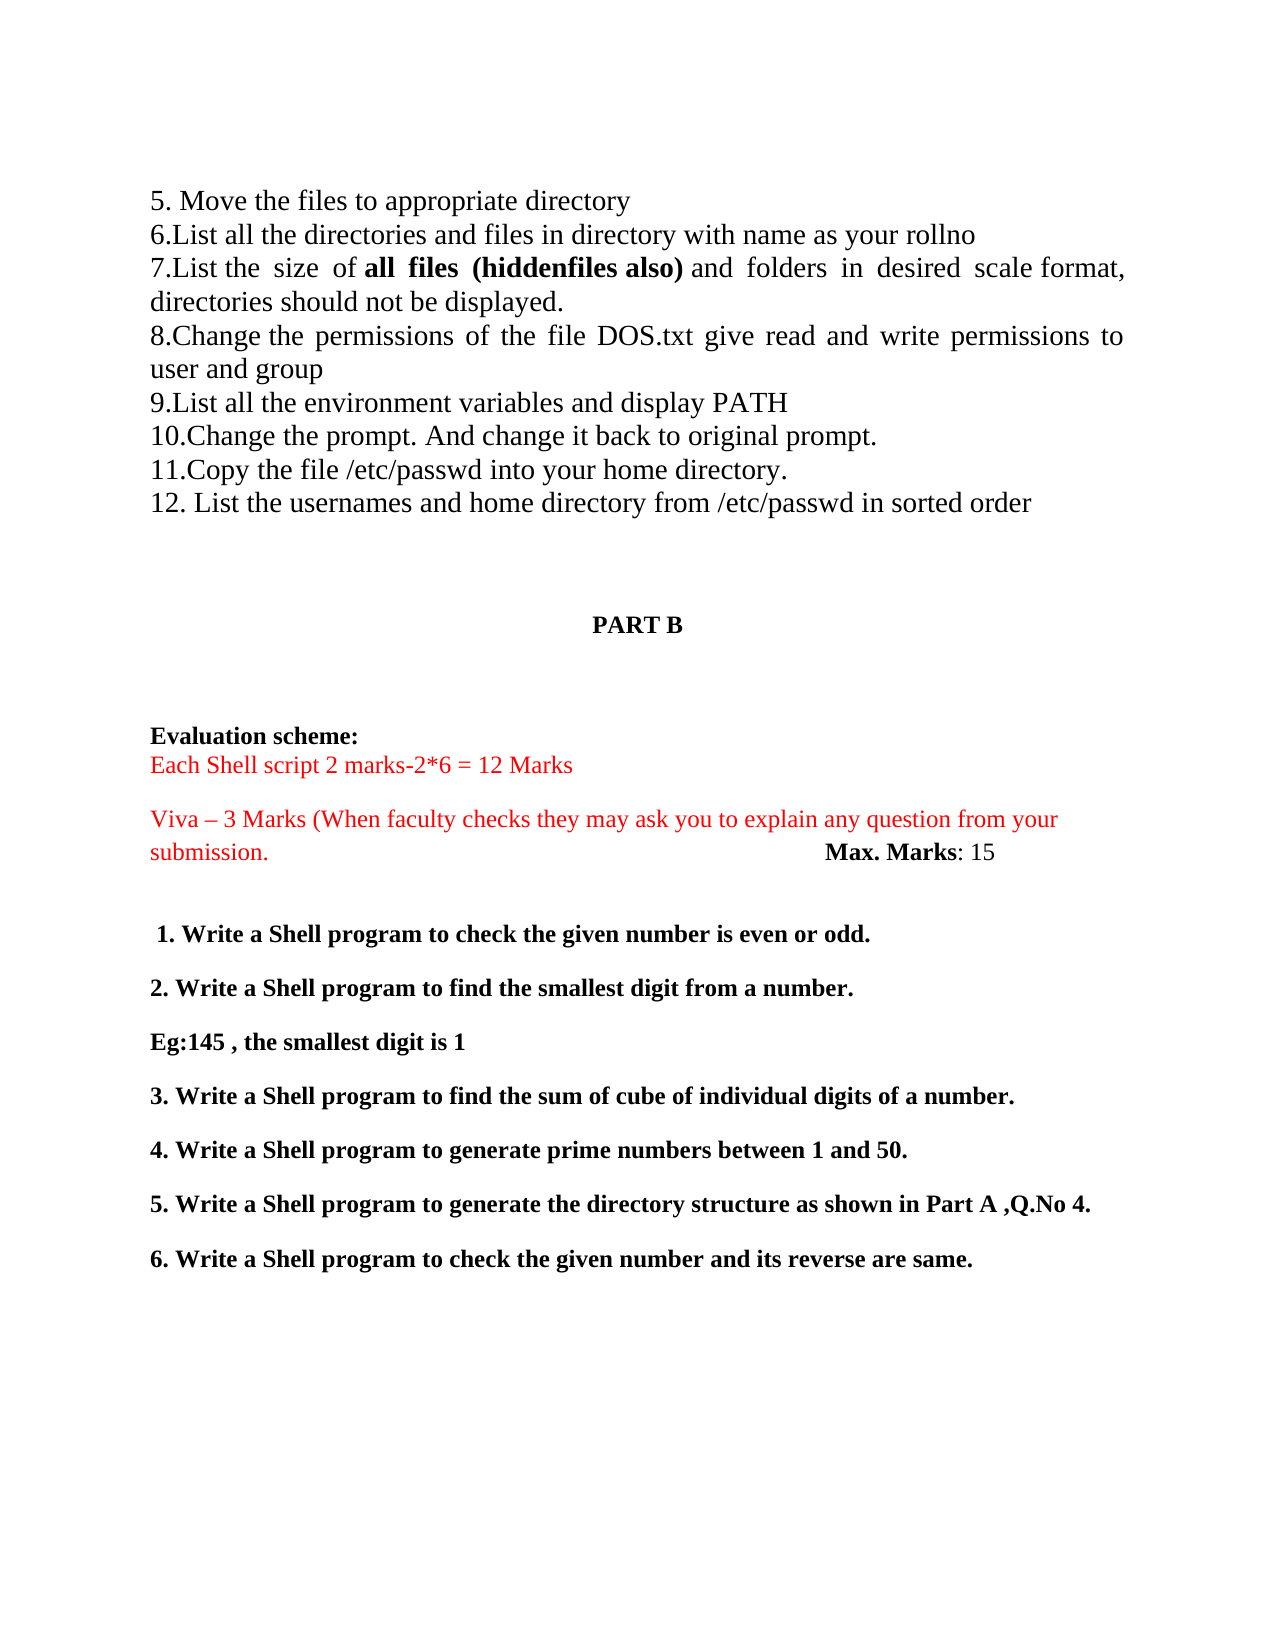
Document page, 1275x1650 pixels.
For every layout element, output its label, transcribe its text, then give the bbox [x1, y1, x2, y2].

text 5. Move the files to appropriate directory [150, 183, 1125, 217]
text 11.Copy the file /etc/passwd into your home directory. [150, 452, 1125, 485]
text Eg:145 , the smallest digit is 1 [150, 1027, 1125, 1056]
text 7.List the size of all files (hiddenfiles also) and folders in desired scale format, directories should not be displayed. [150, 251, 1125, 318]
text 4. Write a Shell program to generate prime numbers between 1 and 50. [150, 1135, 1125, 1164]
text 10.Change the prompt. And change it back to original prompt. [150, 418, 1125, 452]
text 3. Write a Shell program to find the sum of cube of individual digits of a number. [150, 1081, 1125, 1110]
text 5. Write a Shell program to generate the directory structure as shown in Part A ,Q.No 4. [150, 1189, 1125, 1218]
text Each Shell script 2 marks-2*6 = 12 Marks [150, 750, 1125, 779]
text 6.List all the directories and files in directory with name as your rollno [150, 217, 1125, 251]
text Viva – 3 Marks (When faculty checks they may ask you to explain any question from your submission. Max. Marks: 15 [150, 804, 1125, 866]
text 1. Write a Shell program to check the given number is even or odd. [150, 919, 1125, 948]
text 6. Write a Shell program to check the given number and its reverse are same. [150, 1243, 1125, 1272]
text 9.List all the environment variables and display PATH [150, 385, 1125, 418]
text 8.Change the permissions of the file DOS.txt give read and write permissions to user and group [150, 318, 1125, 385]
text PART B [150, 610, 1125, 639]
text 2. Write a Shell program to find the smallest digit from a number. [150, 973, 1125, 1002]
text 12. List the usernames and home directory from /etc/passwd in sorted order [150, 485, 1125, 519]
text Evaluation scheme: [150, 721, 1125, 750]
